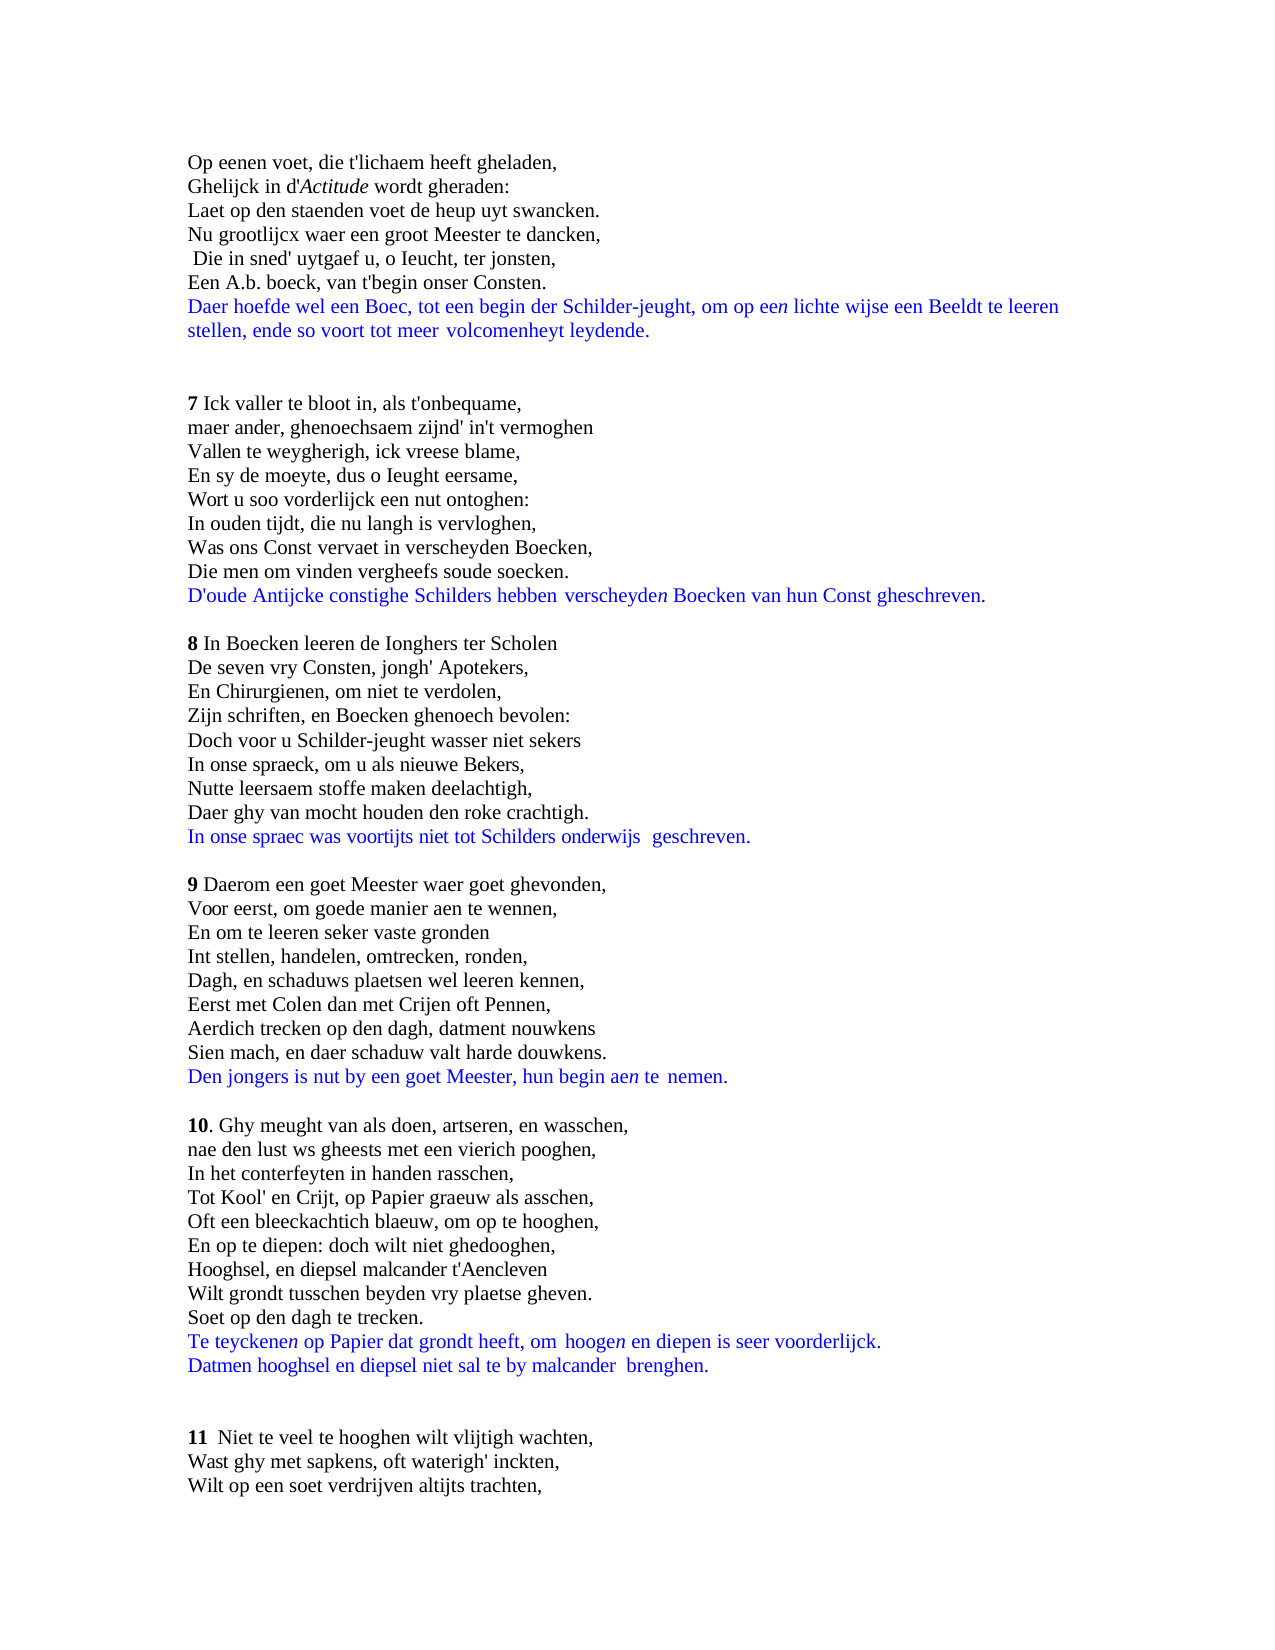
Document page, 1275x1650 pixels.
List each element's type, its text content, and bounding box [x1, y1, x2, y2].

text Dagh, en schaduws plaetsen wel leeren kennen, [187, 968, 736, 992]
text maer ander, ghenoechsaem zijnd' in't vermoghen [187, 415, 1200, 439]
text Eerst met Colen dan met Crijen oft Pennen, [187, 992, 736, 1016]
text En om te leeren seker vaste gronden [187, 920, 1093, 944]
text Ghelijck in d'Actitude wordt gheraden: [187, 174, 712, 198]
text Daer ghy van mocht houden den roke crachtigh. [187, 800, 1200, 824]
text 9 Daerom een goet Meester waer goet ghevonden, [187, 872, 1200, 896]
text Tot Kool' en Crijt, op Papier graeuw als asschen, [187, 1185, 736, 1209]
text Wast ghy met sapkens, oft waterigh' inckten, [187, 1449, 729, 1473]
text 7 Ick valler te bloot in, als t'onbequame, [187, 391, 1200, 415]
text En op te diepen: doch wilt niet ghedooghen, [187, 1233, 736, 1257]
text En sy de moeyte, dus o Ieught eersame, [187, 463, 677, 487]
text In onse spraeck, om u als nieuwe Bekers, [187, 752, 1092, 776]
text Nutte leersaem stoffe maken deelachtigh, [187, 776, 1200, 800]
text De seven vry Consten, jongh' Apotekers, [187, 655, 699, 679]
text 10. Ghy meught van als doen, artseren, en wasschen, [187, 1112, 1200, 1137]
text Int stellen, handelen, omtrecken, ronden, [187, 944, 1200, 968]
text 11 Niet te veel te hooghen wilt vlijtigh wachten, [187, 1425, 729, 1449]
text Hooghsel, en diepsel malcander t'Aencleven [187, 1257, 1092, 1281]
text Wort u soo vorderlijck een nut ontoghen: [187, 487, 677, 511]
text Daer hoefde wel een Boec, tot een begin der Schilder-jeught, om op een lichte wijse een Beeldt te leeren stellen, ende so voort tot meer volcomenheyt leydende. [187, 294, 1086, 342]
text Wilt grondt tusschen beyden vry plaetse gheven. [187, 1281, 729, 1305]
text Datmen hooghsel en diepsel niet sal te by malcander brenghen. [187, 1353, 1092, 1377]
text Zijn schriften, en Boecken ghenoech bevolen: [187, 703, 733, 727]
text Voor eerst, om goede manier aen te wennen, [187, 896, 1200, 920]
text In onse spraec was voortijts niet tot Schilders onderwijs geschreven. [187, 824, 1092, 848]
text En Chirurgienen, om niet te verdolen, [187, 679, 1200, 703]
text Was ons Const vervaet in verscheyden Boecken, [187, 535, 736, 559]
text Die in sned' uytgaef u, o Ieucht, ter jonsten, [187, 246, 737, 270]
text nae den lust ws gheests met een vierich pooghen, [187, 1137, 1093, 1161]
text In het conterfeyten in handen rasschen, [187, 1161, 1200, 1185]
text Wilt op een soet verdrijven altijts trachten, [187, 1473, 729, 1497]
text Laet op den staenden voet de heup uyt swancken. [187, 198, 737, 222]
text Sien mach, en daer schaduw valt harde douwkens. [187, 1040, 1200, 1064]
text Een A.b. boeck, van t'begin onser Consten. [187, 270, 1200, 294]
text Den jongers is nut by een goet Meester, hun begin aen te nemen. [187, 1064, 1093, 1088]
text Soet op den dagh te trecken. [187, 1305, 1093, 1329]
text Vallen te weygherigh, ick vreese blame, [187, 439, 1200, 463]
text Die men om vinden vergheefs soude soecken. [187, 559, 736, 583]
text Op eenen voet, die t'lichaem heeft gheladen, [187, 150, 712, 174]
text D'oude Antijcke constighe Schilders hebben verscheyden Boecken van hun Const gheschreven. [187, 583, 1093, 607]
text 8 In Boecken leeren de Ionghers ter Scholen [187, 631, 699, 655]
text Aerdich trecken op den dagh, datment nouwkens [187, 1016, 736, 1040]
text In ouden tijdt, die nu langh is vervloghen, [187, 511, 677, 535]
text Oft een bleeckachtich blaeuw, om op te hooghen, [187, 1209, 736, 1233]
text Te teyckenen op Papier dat grondt heeft, om hoogen en diepen is seer voorderlijck. [187, 1329, 1093, 1353]
text Nu grootlijcx waer een groot Meester te dancken, [187, 222, 737, 246]
text Doch voor u Schilder-jeught wasser niet sekers [187, 727, 733, 752]
